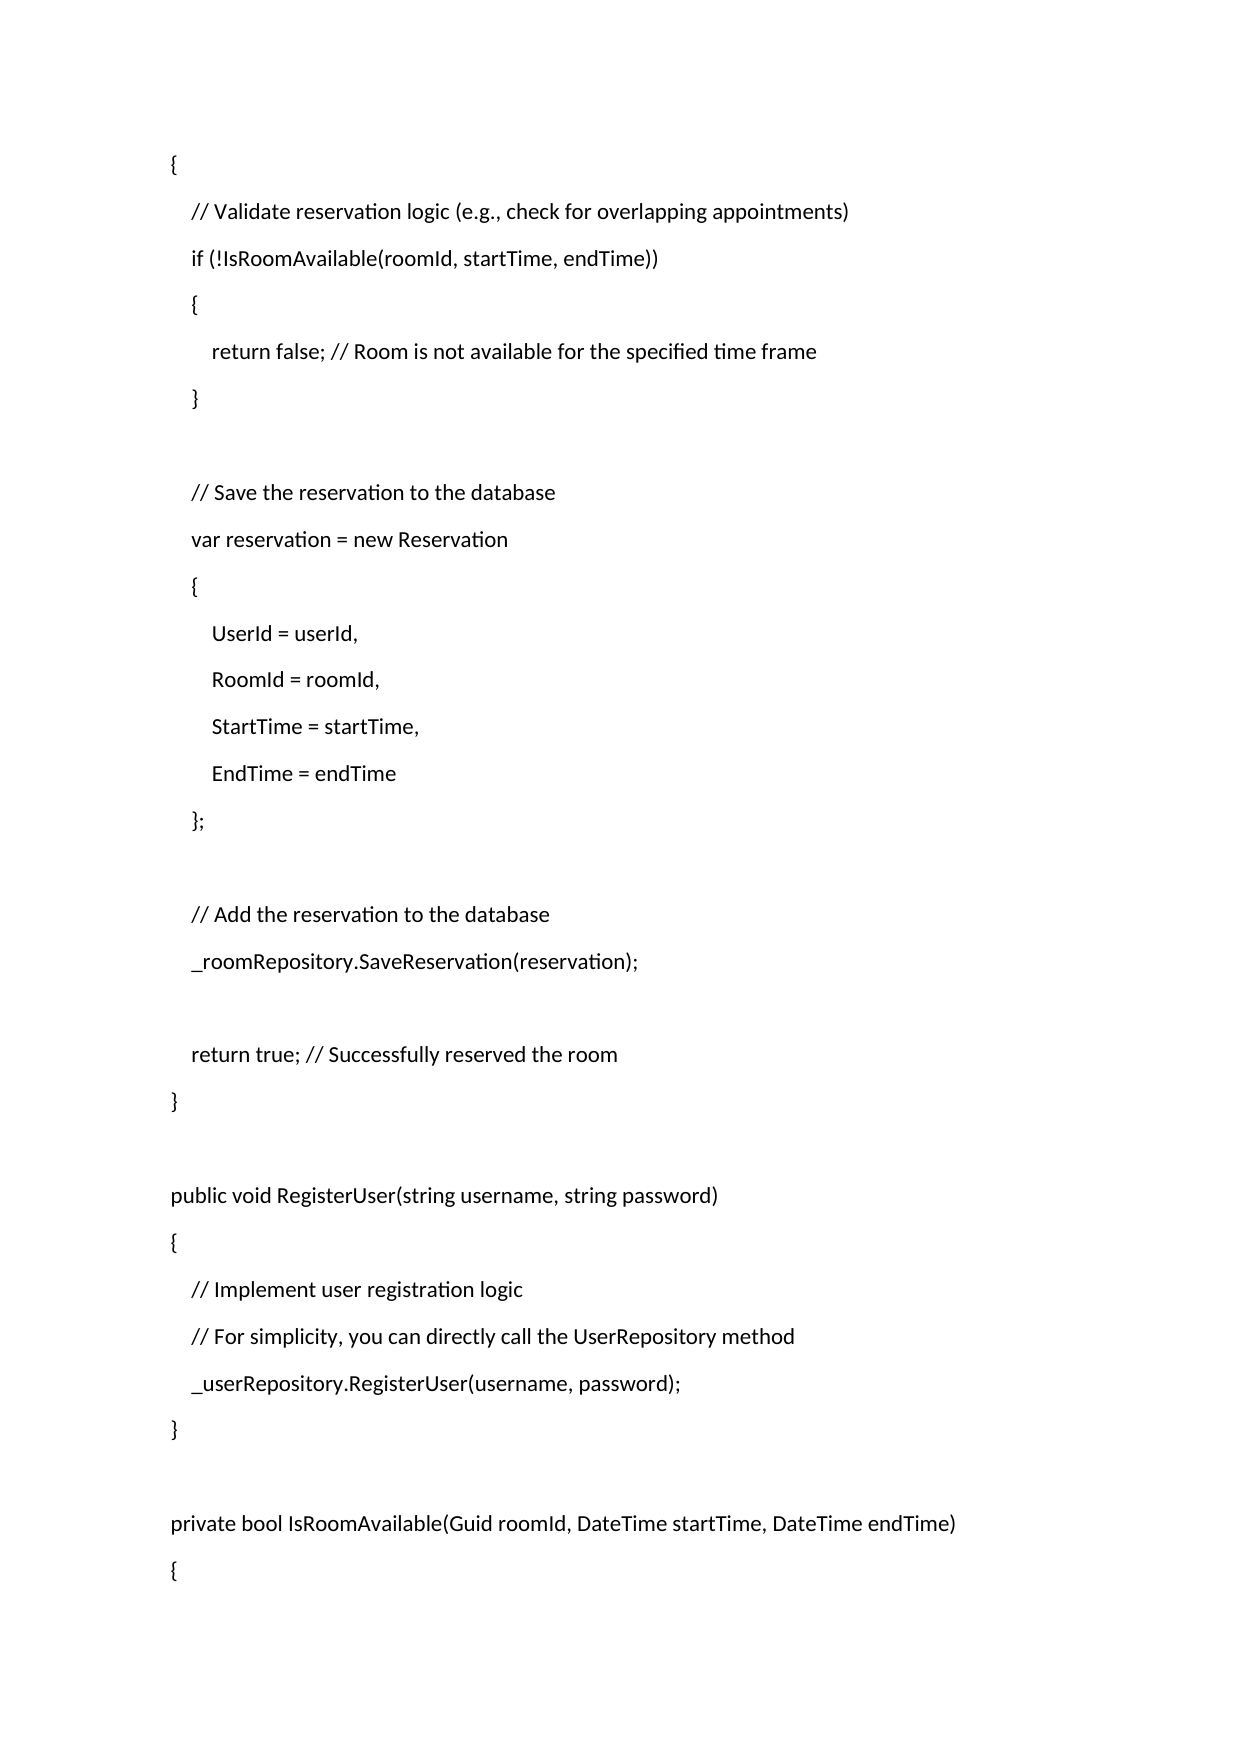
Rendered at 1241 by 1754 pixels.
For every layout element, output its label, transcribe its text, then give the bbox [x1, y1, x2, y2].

text // Save the reservation to the database [150, 478, 1090, 506]
text { [150, 150, 1090, 178]
text // For simplicity, you can directly call the UserRepository method [150, 1322, 1090, 1350]
text return false; // Room is not available for the specified time frame [150, 337, 1090, 366]
text _roomRepository.SaveReservation(reservation); [150, 947, 1090, 975]
text { [150, 572, 1090, 600]
text } [150, 384, 1090, 412]
text public void RegisterUser(string username, string password) [150, 1181, 1090, 1209]
text { [150, 291, 1090, 319]
text var reservation = new Reservation [150, 525, 1090, 553]
text StartTime = startTime, [150, 712, 1090, 741]
text UserId = userId, [150, 619, 1090, 647]
text { [150, 1228, 1090, 1256]
text // Validate reservation logic (e.g., check for overlapping appointments) [150, 197, 1090, 225]
text private bool IsRoomAvailable(Guid roomId, DateTime startTime, DateTime endTime) [150, 1509, 1090, 1537]
text EndTime = endTime [150, 759, 1090, 787]
text _userRepository.RegisterUser(username, password); [150, 1369, 1090, 1397]
text { [150, 1556, 1090, 1584]
text // Implement user registration logic [150, 1275, 1090, 1303]
text return true; // Successfully reserved the room [150, 1041, 1090, 1069]
text // Add the reservation to the database [150, 900, 1090, 928]
text if (!IsRoomAvailable(roomId, startTime, endTime)) [150, 244, 1090, 272]
text } [150, 1416, 1090, 1444]
text RoomId = roomId, [150, 666, 1090, 694]
text }; [150, 806, 1090, 834]
text } [150, 1087, 1090, 1116]
